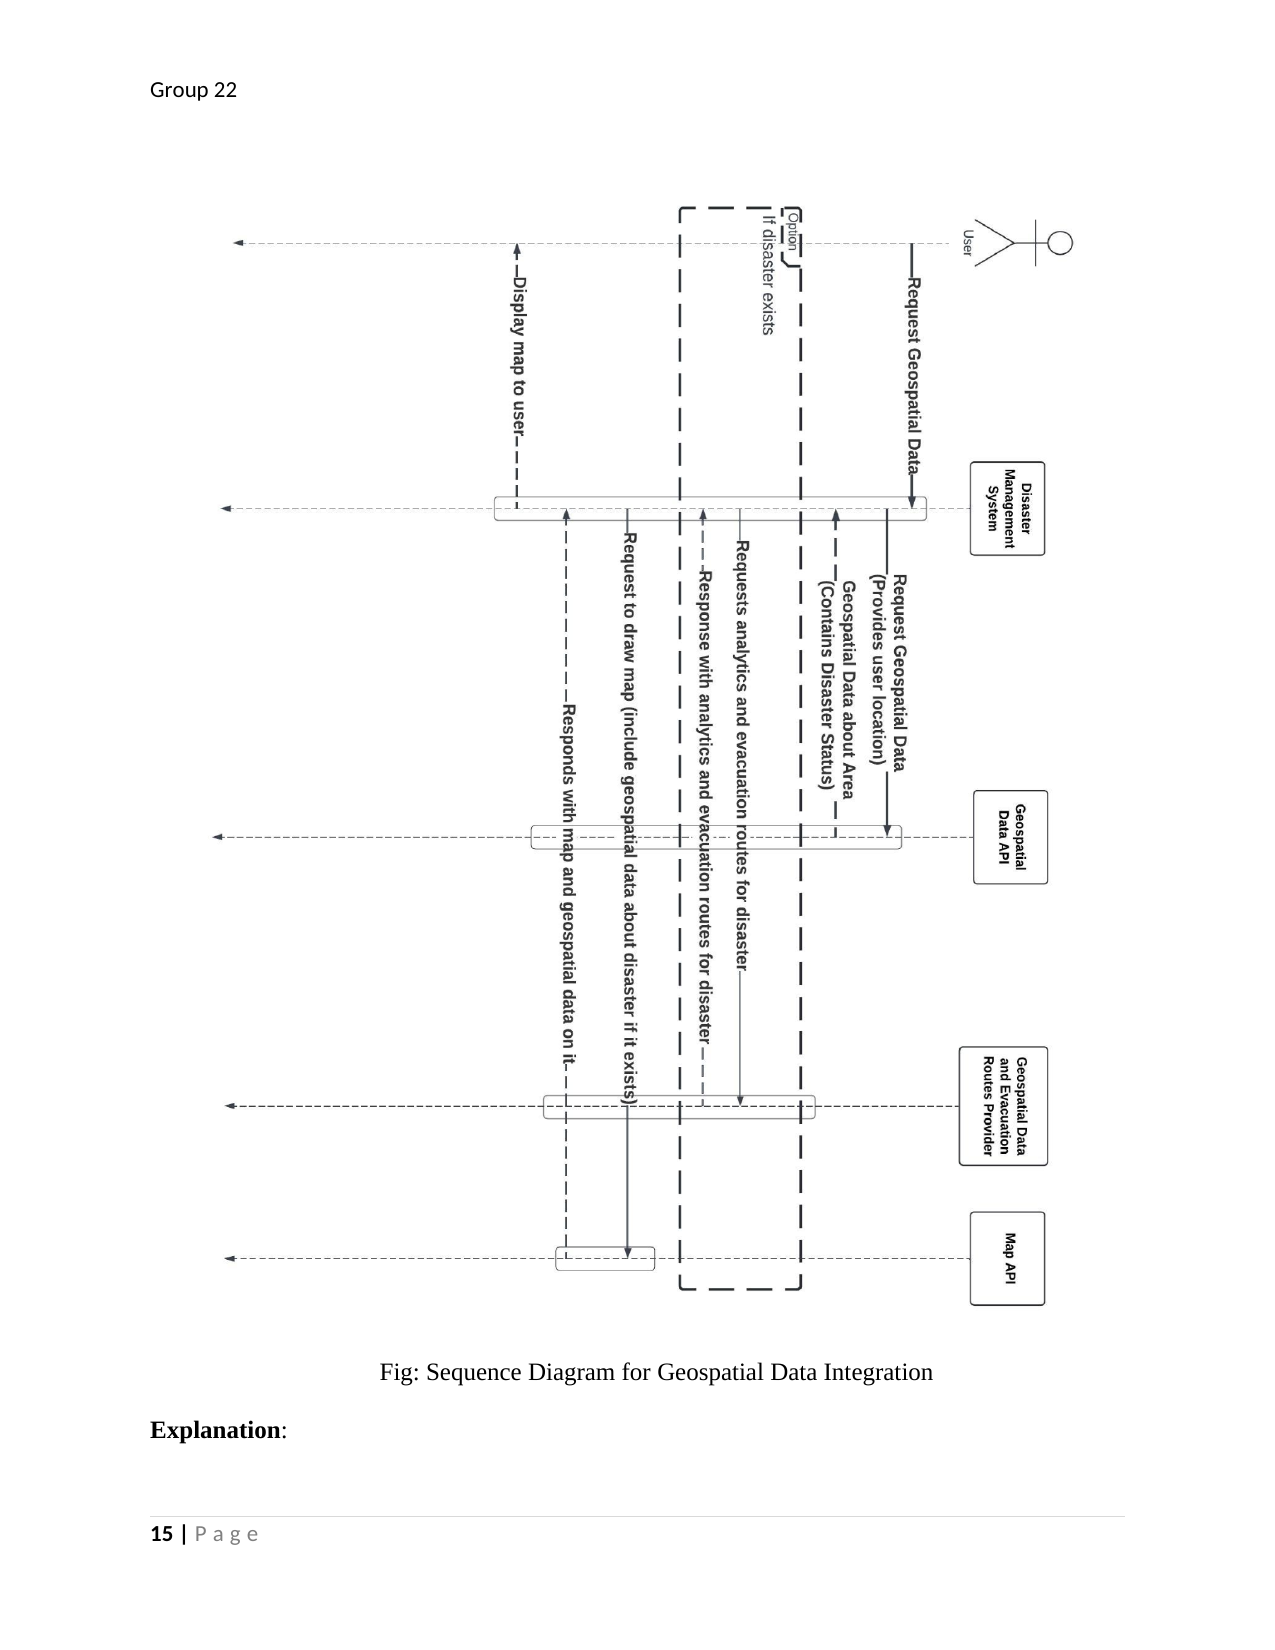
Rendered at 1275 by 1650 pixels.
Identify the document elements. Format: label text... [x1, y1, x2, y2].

picture [187, 151, 1096, 1327]
text Explanation: [150, 1415, 1125, 1444]
text Fig: Sequence Diagram for Geospatial Data Integration [187, 1357, 1125, 1386]
